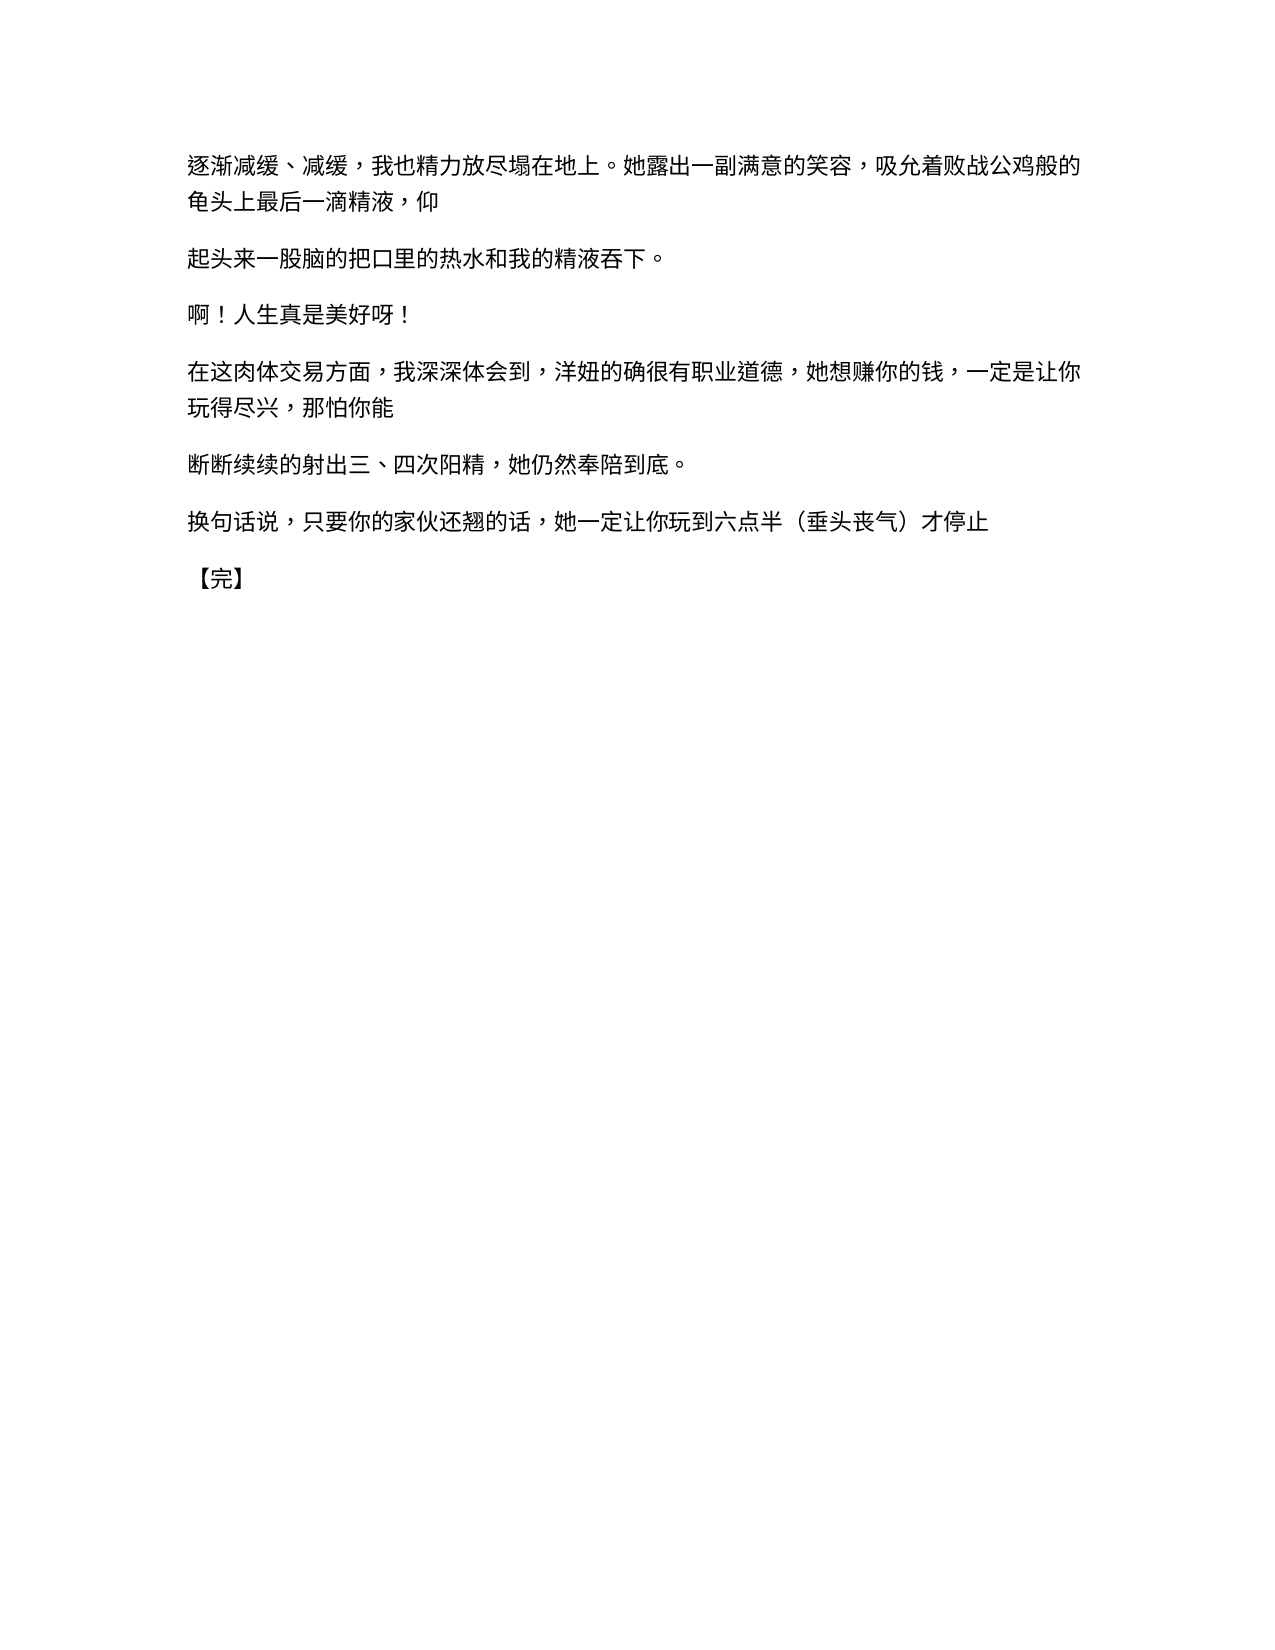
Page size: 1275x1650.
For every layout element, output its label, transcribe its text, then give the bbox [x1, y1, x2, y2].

text 断断续续的射出三、四次阳精，她仍然奉陪到底。 [187, 449, 1087, 480]
text 起头来一股脑的把口里的热水和我的精液吞下。 [187, 243, 1087, 274]
text 换句话说，只要你的家伙还翘的话，她一定让你玩到六点半（垂头丧气）才停止 [187, 506, 1087, 537]
text 逐渐减缓、减缓，我也精力放尽塌在地上。她露出一副满意的笑容，吸允着败战公鸡般的龟头上最后一滴精液，仰 [187, 150, 1087, 217]
text 【完】 [187, 562, 1087, 594]
text 啊！人生真是美好呀！ [187, 299, 1087, 331]
text 在这肉体交易方面，我深深体会到，洋妞的确很有职业道德，她想赚你的钱，一定是让你玩得尽兴，那怕你能 [187, 356, 1087, 423]
